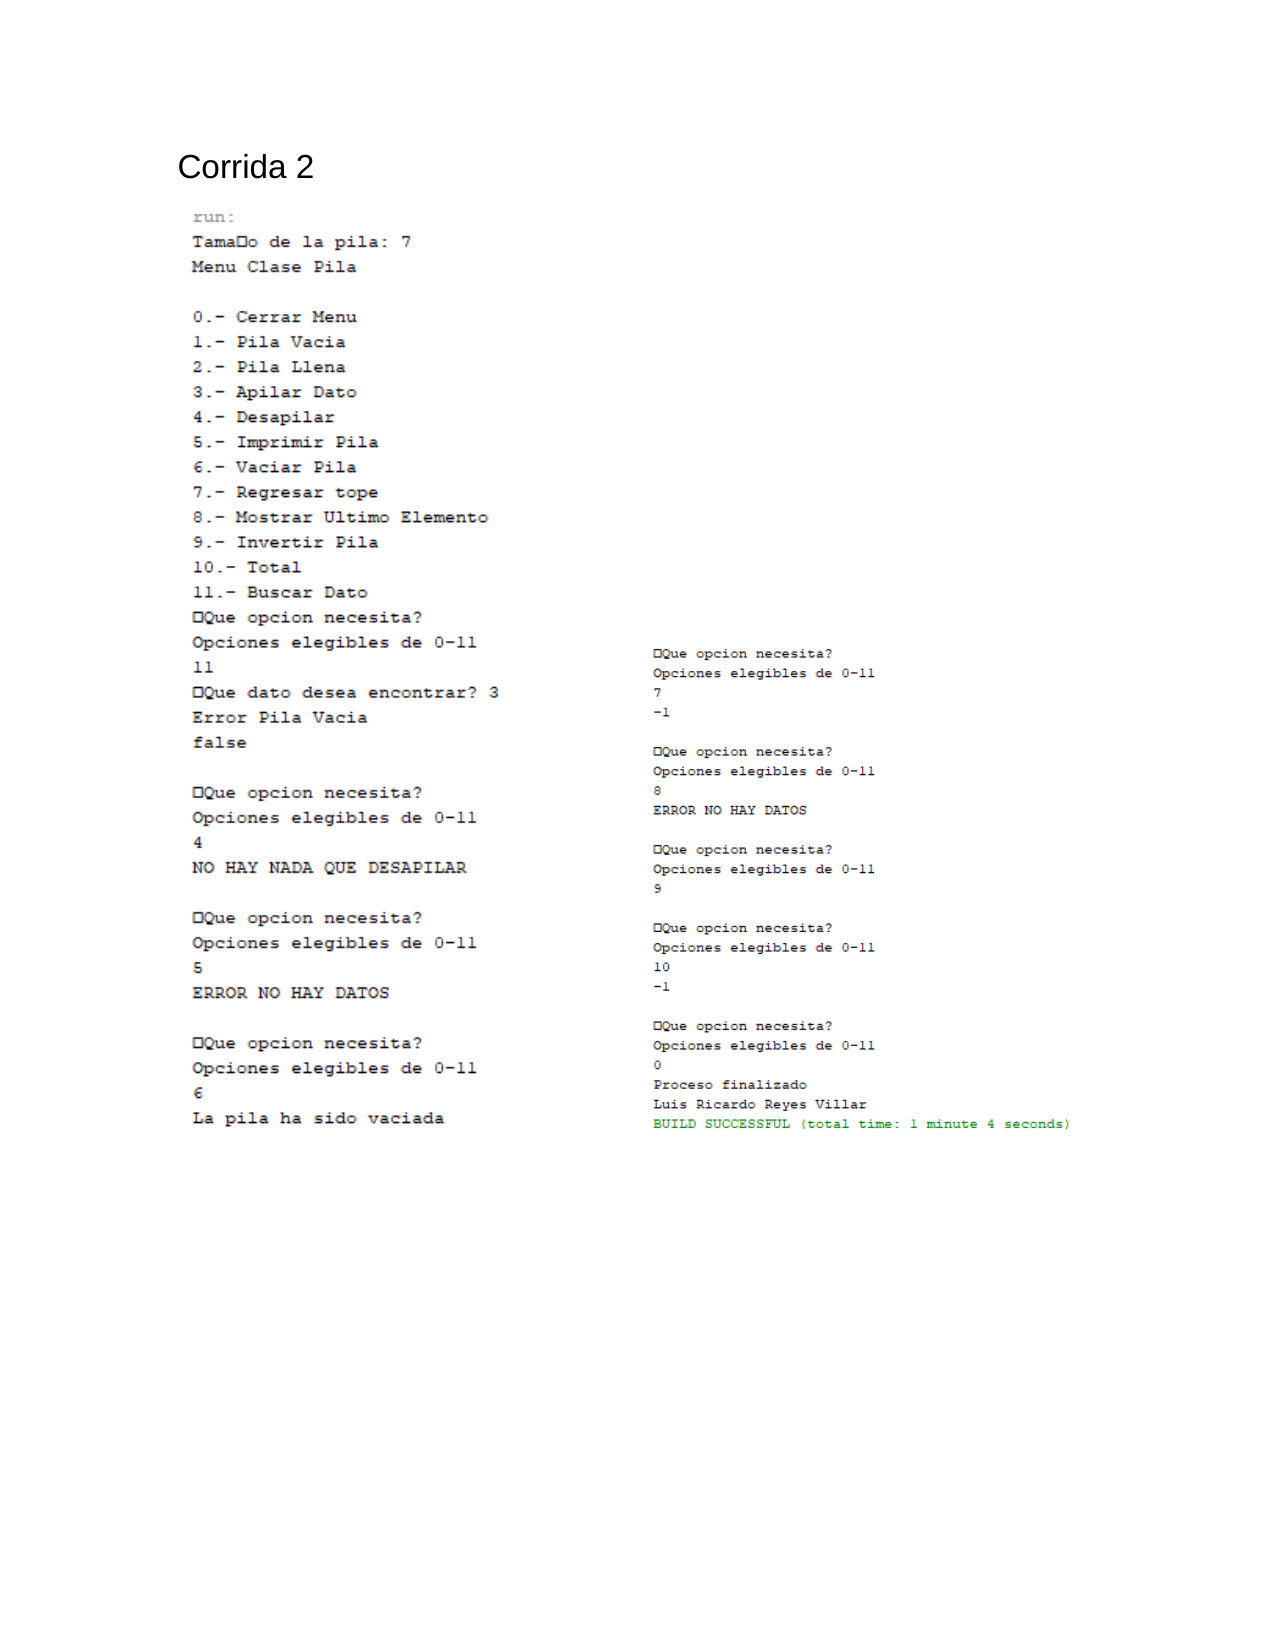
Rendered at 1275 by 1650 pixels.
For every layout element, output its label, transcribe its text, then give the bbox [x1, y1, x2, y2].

text Corrida 2 [177, 148, 1098, 186]
picture [177, 205, 1077, 1133]
